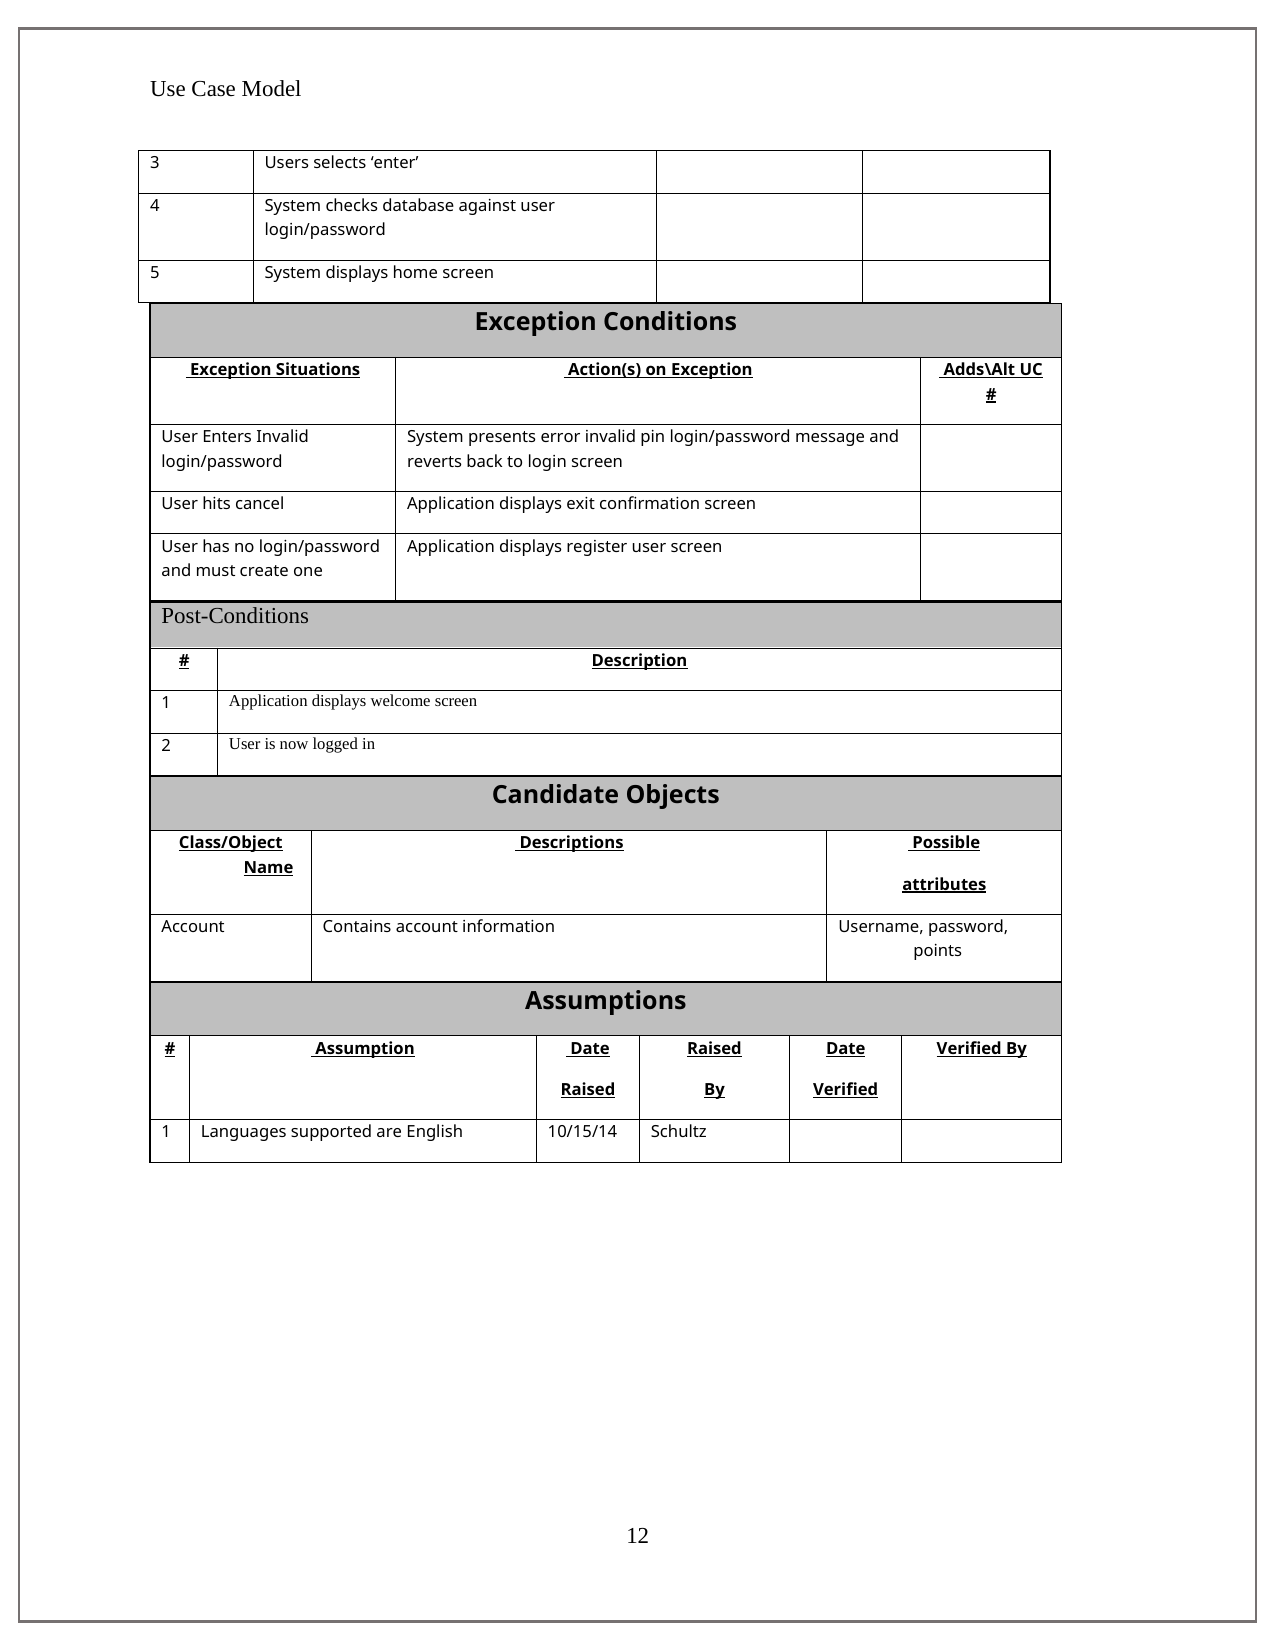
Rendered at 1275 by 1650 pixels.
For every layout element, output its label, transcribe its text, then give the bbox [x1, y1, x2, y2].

table_cell Action(s) on Exception [396, 358, 920, 424]
table_cell [921, 492, 1061, 533]
table_cell 3 [139, 151, 253, 192]
table_cell Contains account information [312, 915, 826, 981]
table_cell 5 [139, 261, 253, 302]
table_cell User has no login/password and must create one [151, 534, 395, 600]
table_cell Verified By [902, 1036, 1061, 1119]
table_cell 1 [151, 691, 217, 732]
table_cell [921, 534, 1061, 600]
table_cell Date Verified [790, 1036, 901, 1119]
table_cell [657, 194, 862, 259]
table_cell System presents error invalid pin login/password message and reverts back to login screen [396, 425, 920, 491]
table_cell Exception Situations [151, 358, 395, 424]
table_cell 2 [151, 734, 217, 775]
table_cell [902, 1120, 1061, 1162]
table_cell Class/Object Name [151, 831, 311, 913]
table_cell User Enters Invalid login/password [151, 425, 395, 491]
table_cell [863, 151, 1049, 192]
table_header Post-Conditions [151, 603, 1061, 647]
table_cell User is now logged in [218, 734, 1061, 775]
table_cell [863, 261, 1049, 302]
table_cell [921, 425, 1061, 491]
table_header Candidate Objects [151, 777, 1061, 830]
table_cell Date Raised [537, 1036, 639, 1119]
table_cell User hits cancel [151, 492, 395, 533]
table_cell # [151, 1036, 189, 1119]
table_header Assumptions [151, 983, 1061, 1035]
table_cell Account [151, 915, 311, 981]
table_header Exception Conditions [151, 304, 1061, 357]
table_cell Application displays welcome screen [218, 691, 1061, 732]
table_cell [790, 1120, 901, 1162]
table_cell System displays home screen [254, 261, 656, 302]
table_cell [863, 194, 1049, 259]
table_cell 1 [151, 1120, 189, 1162]
table_cell 10/15/14 [537, 1120, 639, 1162]
table_cell [657, 261, 862, 302]
table_cell Username, password, points [827, 915, 1061, 981]
table_cell System checks database against user login/password [254, 194, 656, 259]
table_cell Languages supported are English [190, 1120, 536, 1162]
table_cell 4 [139, 194, 253, 259]
table_cell # [151, 649, 217, 690]
table_cell Possible attributes [827, 831, 1061, 913]
table_cell Application displays exit confirmation screen [396, 492, 920, 533]
table_cell Assumption [190, 1036, 536, 1119]
table_cell Adds\Alt UC # [921, 358, 1061, 424]
table_cell Raised By [640, 1036, 789, 1119]
table_cell Descriptions [312, 831, 826, 913]
table_cell Users selects ‘enter’ [254, 151, 656, 192]
table_cell [657, 151, 862, 192]
table_cell Application displays register user screen [396, 534, 920, 600]
table_cell Schultz [640, 1120, 789, 1162]
table_cell Description [218, 649, 1061, 690]
